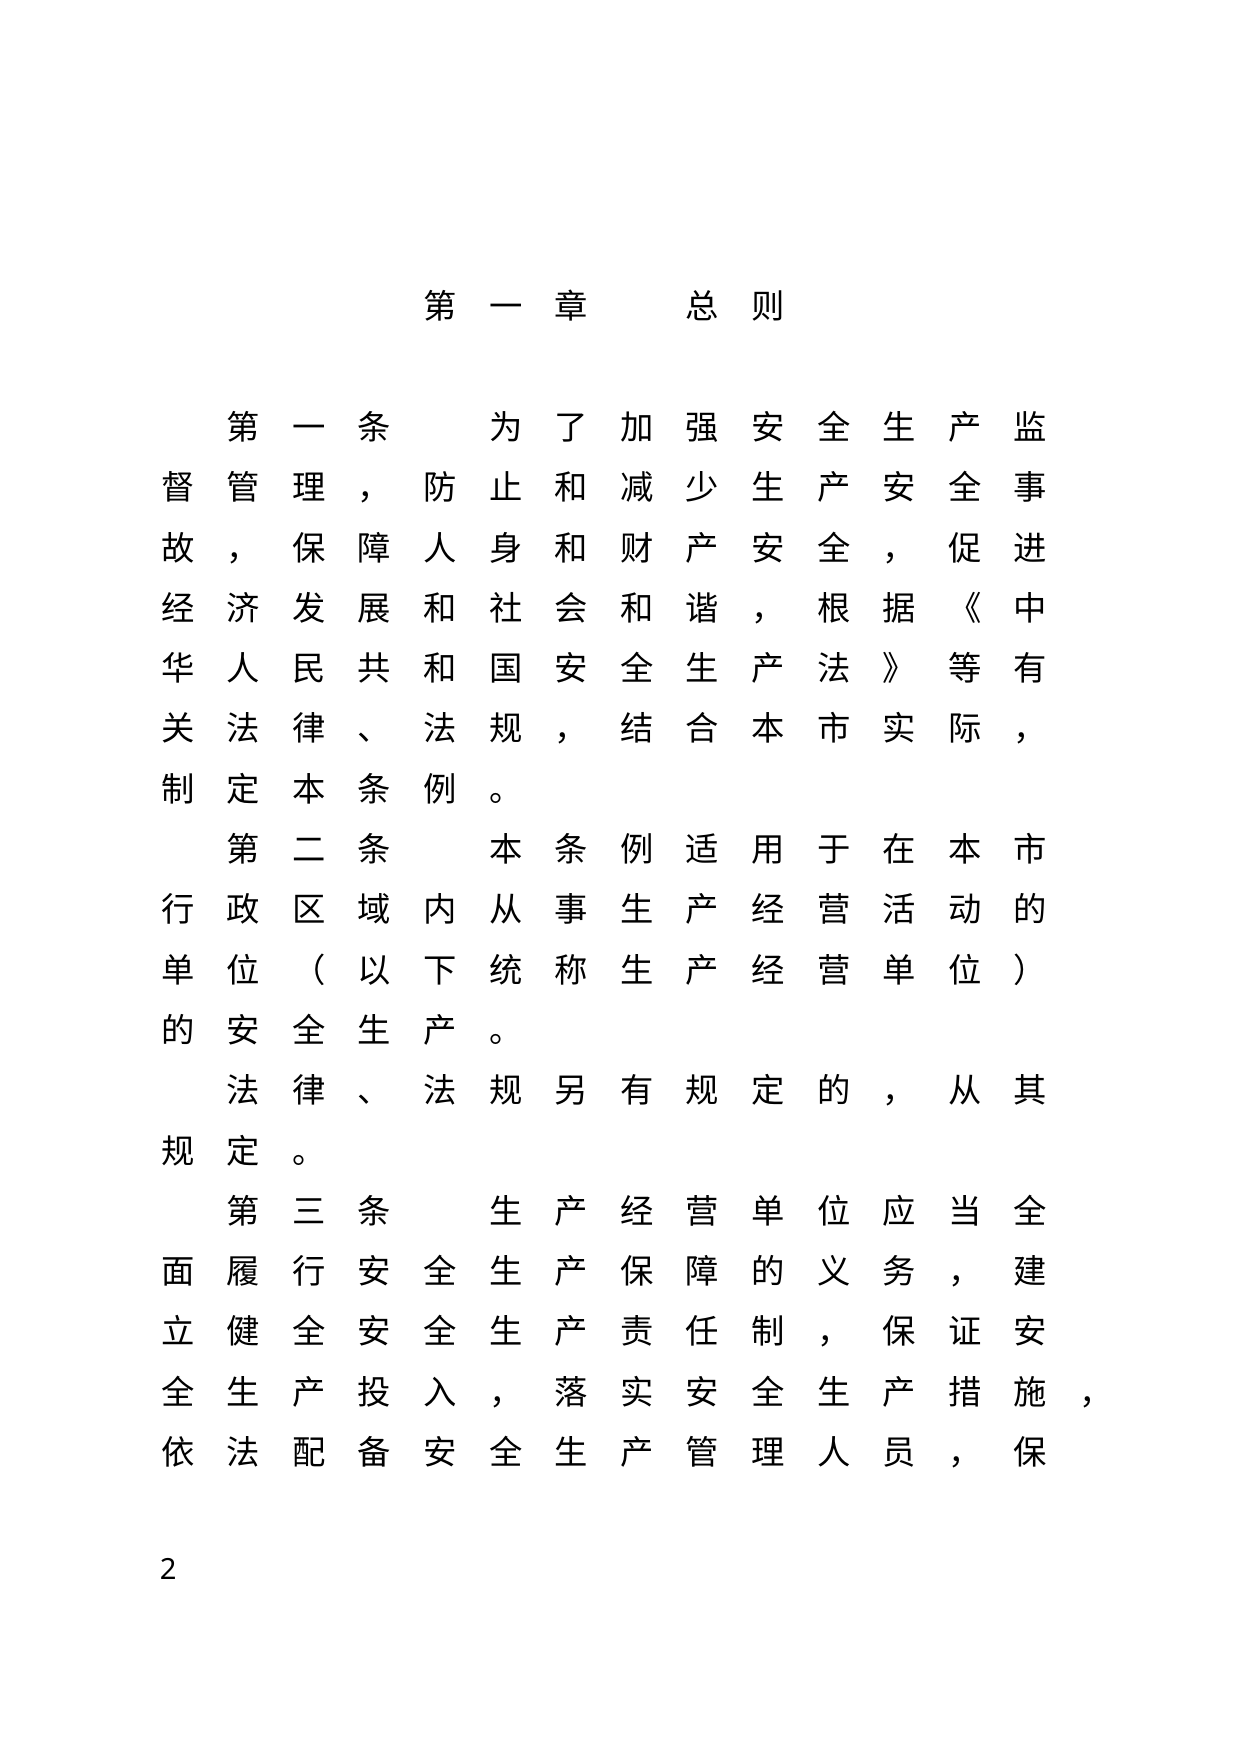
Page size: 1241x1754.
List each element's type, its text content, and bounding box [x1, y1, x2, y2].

text 第一章 总则 [161, 274, 1079, 334]
text 第一条 为了加强安全生产监督管理，防止和减少生产安全事故，保障人身和财产安全，促进经济发展和社会和谐，根据《中华人民共和国安全生产法》等有关法律、法规，结合本市实际，制定本条例。 [161, 394, 1079, 817]
text 第二条 本条例适用于在本市行政区域内从事生产经营活动的单位（以下统称生产经营单位）的安全生产。 [161, 817, 1079, 1058]
text 法律、法规另有规定的，从其规定。 [161, 1058, 1079, 1179]
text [161, 1179, 1079, 1480]
